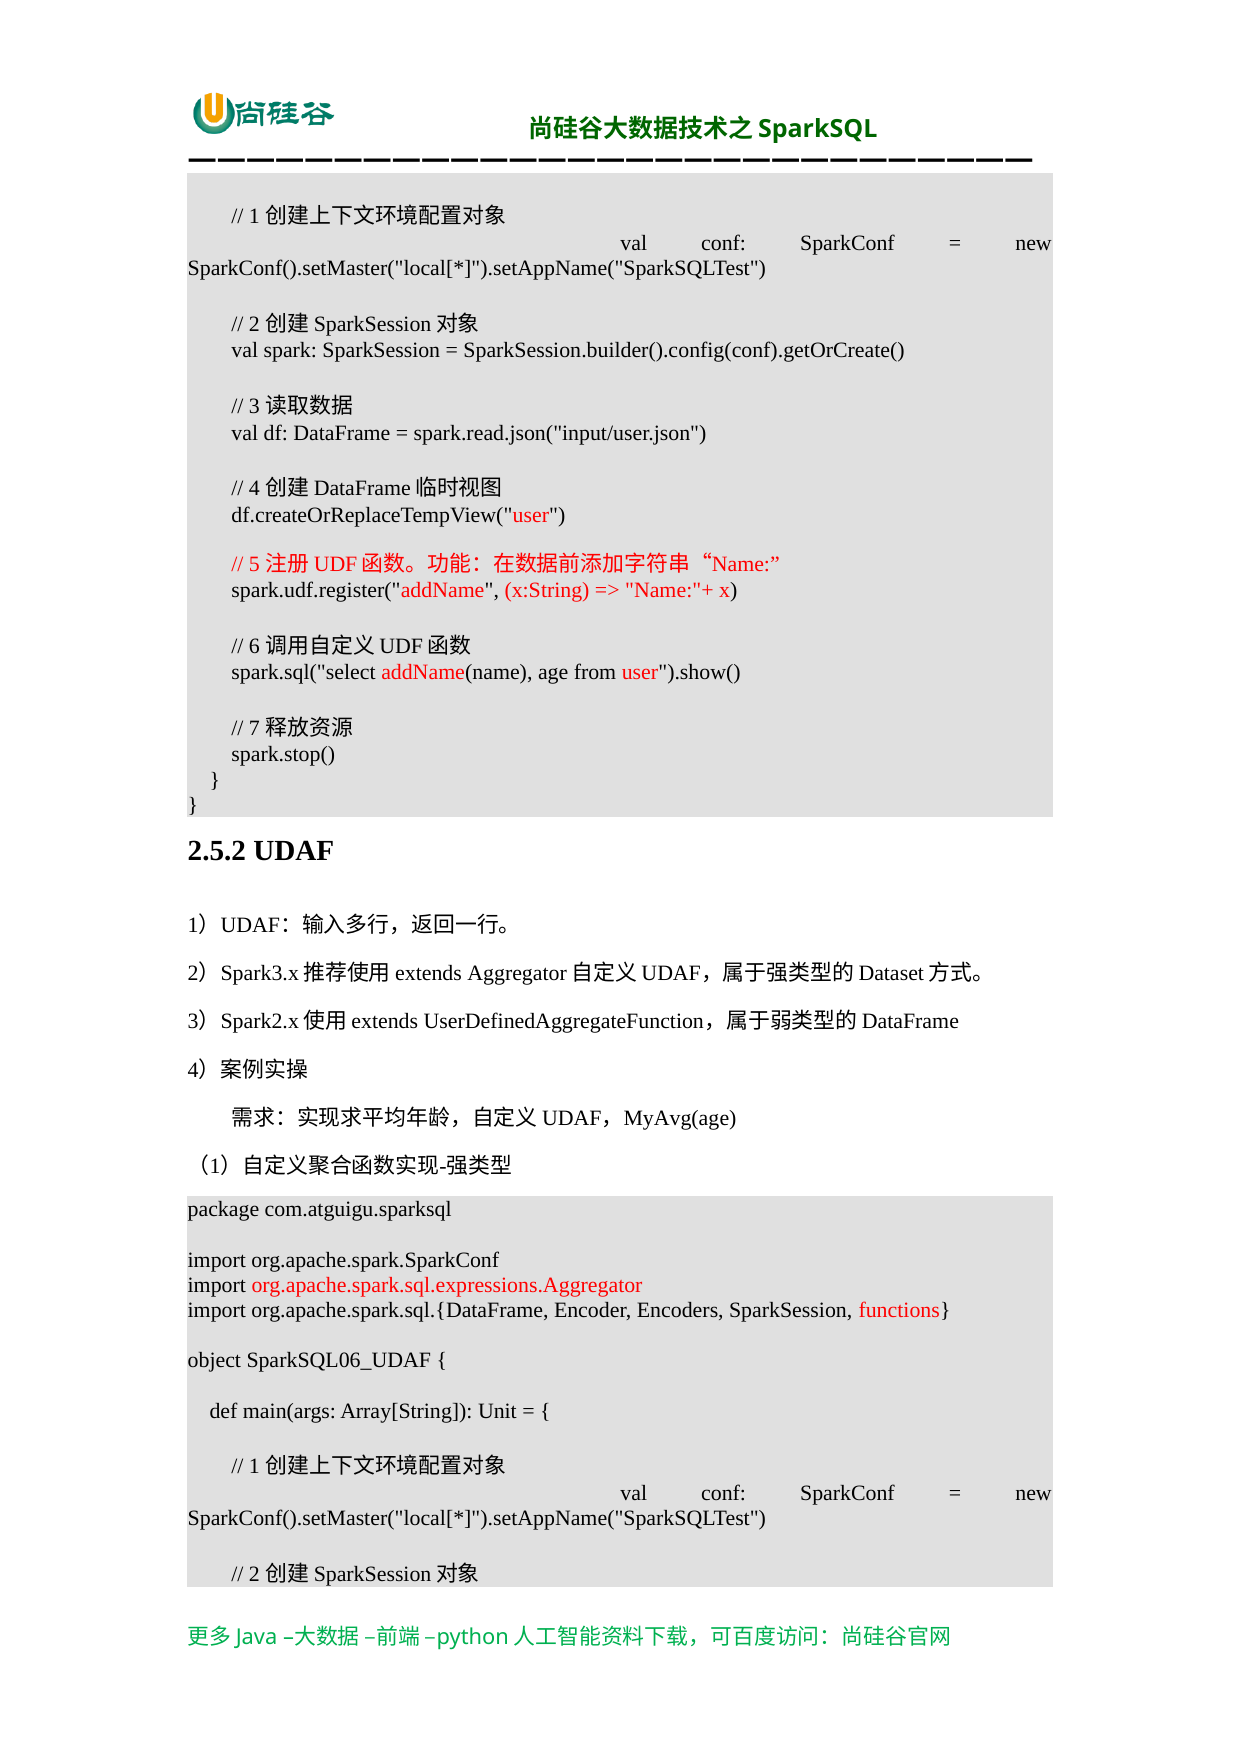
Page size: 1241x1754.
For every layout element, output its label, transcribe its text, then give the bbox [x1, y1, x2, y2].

text spark.sql("select addName(name), age from user").show() [187, 659, 1053, 684]
text // 6 调用自定义UDF函数 [187, 628, 1053, 659]
text // 1 创建上下文环境配置对象 [187, 198, 1053, 230]
text // 2 创建SparkSession对象 [187, 306, 1053, 337]
text val spark: SparkSession = SparkSession.builder().config(conf).getOrCreate() [187, 337, 1053, 363]
text （1）自定义聚合函数实现-强类型 [187, 1148, 1053, 1180]
text // 1 创建上下文环境配置对象 [187, 1448, 1053, 1480]
subtitle 2.5.2 UDAF [187, 817, 1053, 882]
text spark.udf.register("addName", (x:String) => "Name:"+ x) [187, 577, 1053, 602]
text // 2 创建SparkSession对象 [187, 1556, 1053, 1587]
text import org.apache.spark.SparkConf [187, 1247, 1053, 1272]
text // 5 注册UDF函数。功能：在数据前添加字符串“Name:” [187, 546, 1053, 577]
text package com.atguigu.sparksql [187, 1196, 1053, 1221]
text def main(args: Array[String]): Unit = { [187, 1398, 1053, 1423]
text val conf: SparkConf = new SparkConf().setMaster("local[*]").setAppName("SparkSQLTest") [187, 1480, 1053, 1530]
text } [187, 767, 1053, 792]
text import org.apache.spark.sql.expressions.Aggregator [187, 1272, 1053, 1297]
text // 4 创建DataFrame临时视图 [187, 470, 1053, 502]
text // 7 释放资源 [187, 710, 1053, 741]
text import org.apache.spark.sql.{DataFrame, Encoder, Encoders, SparkSession, functions} [187, 1297, 1053, 1322]
text val conf: SparkConf = new SparkConf().setMaster("local[*]").setAppName("SparkSQLTest") [187, 230, 1053, 281]
text 3）Spark2.x使用extends UserDefinedAggregateFunction，属于弱类型的DataFrame [187, 1003, 1053, 1035]
text } [187, 792, 1053, 817]
picture [187, 88, 338, 138]
text // 3 读取数据 [187, 388, 1053, 419]
text object SparkSQL06_UDAF { [187, 1347, 1053, 1373]
text 2）Spark3.x推荐使用extends Aggregator自定义UDAF，属于强类型的Dataset方式。 [187, 954, 1053, 987]
text spark.stop() [187, 741, 1053, 767]
text 1）UDAF：输入多行，返回一行。 [187, 906, 1053, 939]
text 4）案例实操 [187, 1051, 1053, 1084]
text 需求：实现求平均年龄，自定义UDAF，MyAvg(age) [187, 1099, 1053, 1132]
text val df: DataFrame = spark.read.json("input/user.json") [187, 419, 1053, 445]
text df.createOrReplaceTempView("user") [187, 502, 1053, 527]
